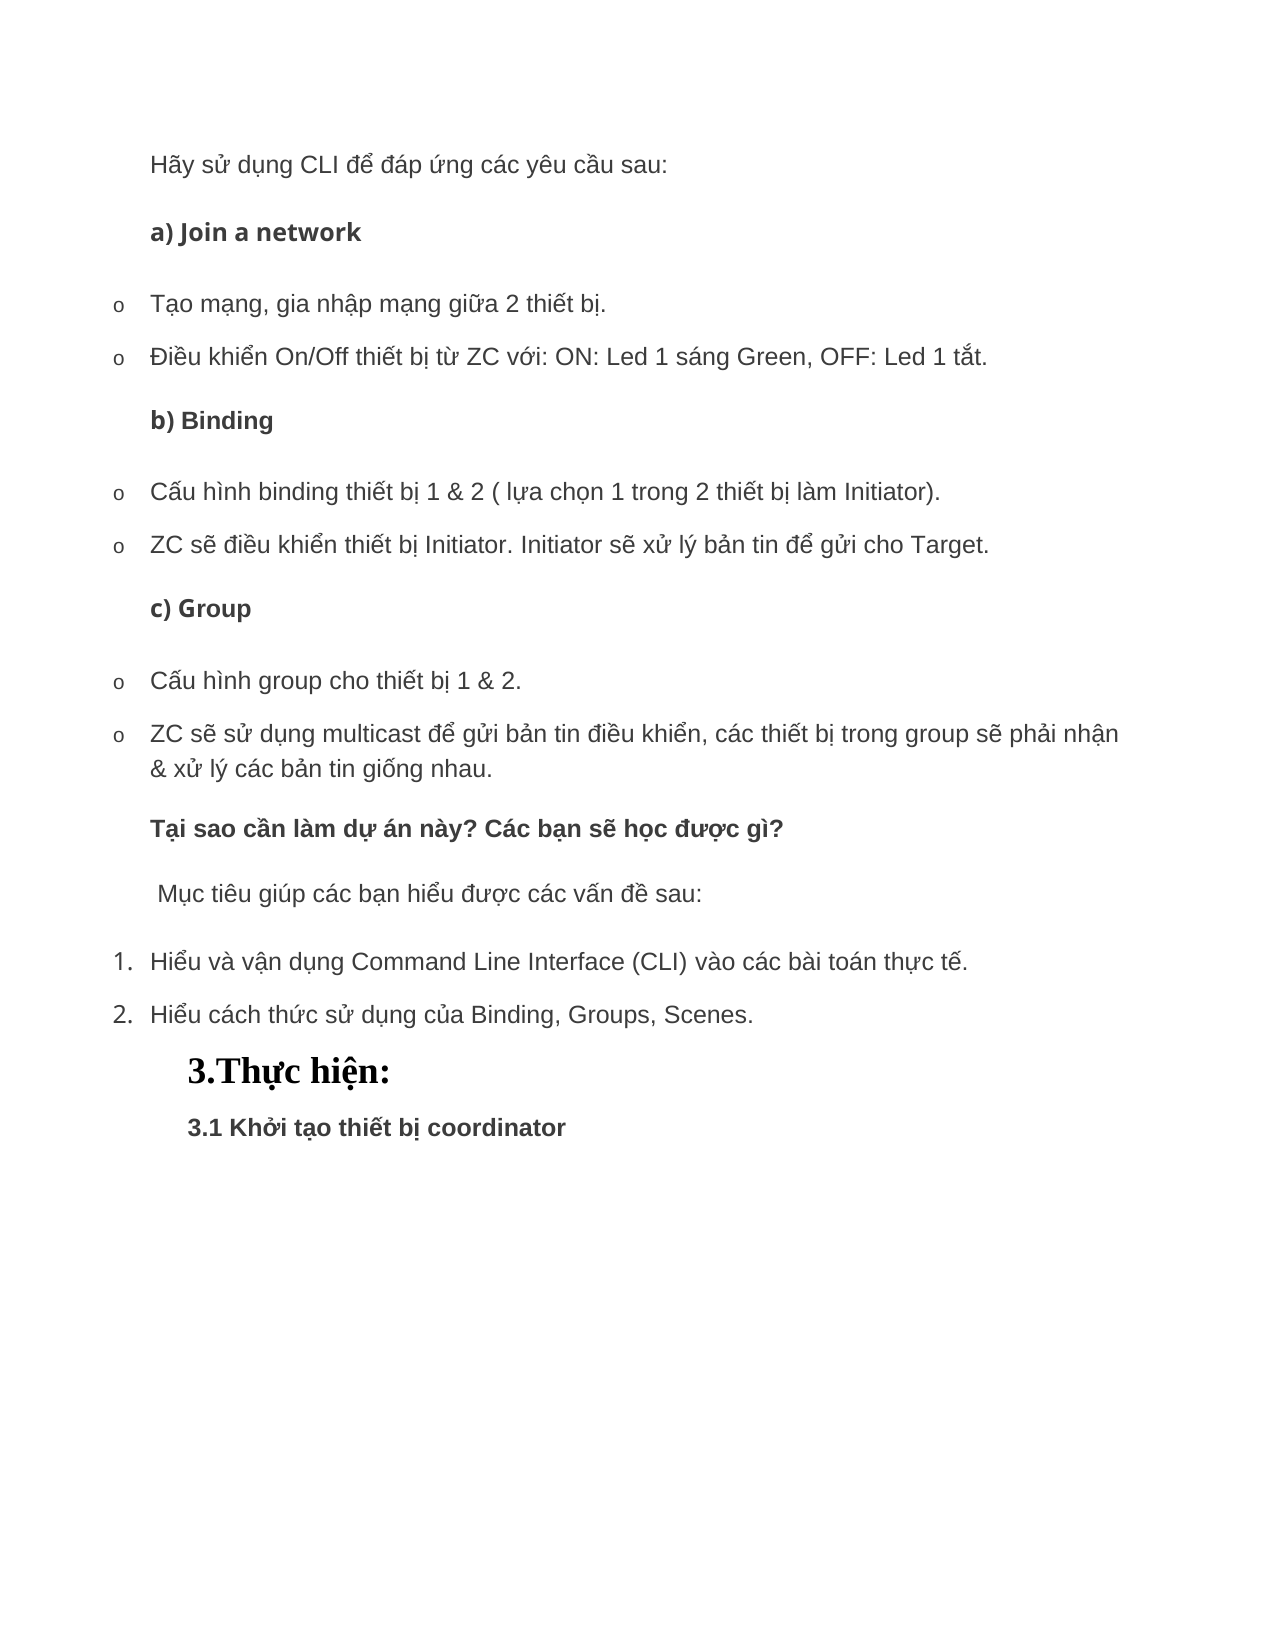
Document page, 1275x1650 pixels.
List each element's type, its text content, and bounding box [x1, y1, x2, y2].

text a) Join a network [150, 214, 1125, 248]
text Hãy sử dụng CLI để đáp ứng các yêu cầu sau: [150, 150, 1125, 179]
text 3.1 Khởi tạo thiết bị coordinator [187, 1113, 1125, 1142]
list Hiểu và vận dụng Command Line Interface (CLI) vào các bài toán thực tế. [112, 943, 1125, 978]
text b) Binding [150, 403, 1125, 437]
list ZC sẽ sử dụng multicast để gửi bản tin điều khiển, các thiết bị trong group sẽ phải nhận & xử lý các bản tin giống nhau. [112, 713, 1125, 783]
text Tại sao cần làm dự án này? Các bạn sẽ học được gì? [150, 814, 1125, 843]
list Cấu hình binding thiết bị 1 & 2 ( lựa chọn 1 trong 2 thiết bị làm Initiator). [112, 472, 1125, 507]
text 3.Thực hiện: [187, 1048, 1125, 1091]
list Điều khiển On/Off thiết bị từ ZC với: ON: Led 1 sáng Green, OFF: Led 1 tắt. [112, 336, 1125, 371]
list ZC sẽ điều khiển thiết bị Initiator. Initiator sẽ xử lý bản tin để gửi cho Target. [112, 525, 1125, 560]
text Mục tiêu giúp các bạn hiểu được các vấn đề sau: [150, 879, 1125, 907]
list Hiểu cách thức sử dụng của Binding, Groups, Scenes. [112, 996, 1125, 1031]
list Cấu hình group cho thiết bị 1 & 2. [112, 661, 1125, 696]
text c) Group [150, 591, 1125, 625]
list Tạo mạng, gia nhập mạng giữa 2 thiết bị. [112, 284, 1125, 319]
